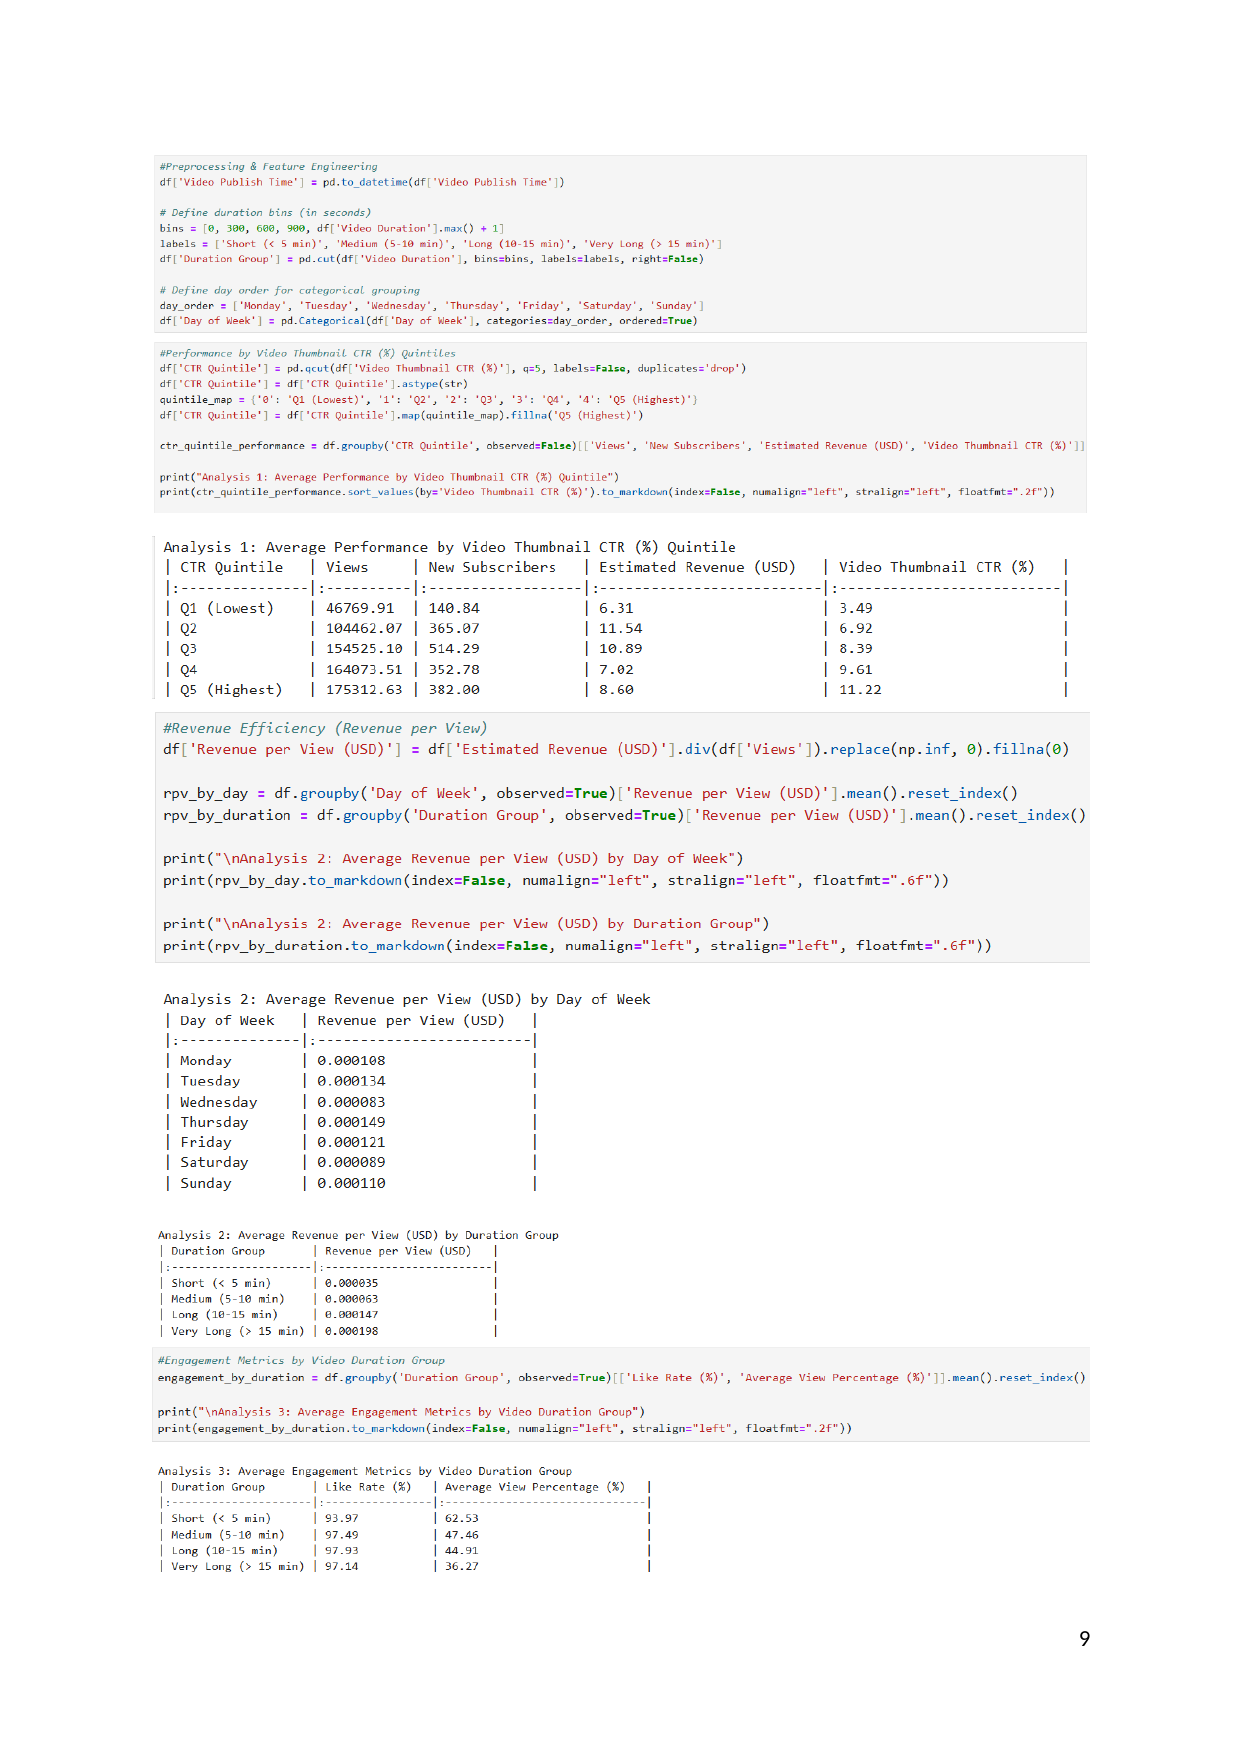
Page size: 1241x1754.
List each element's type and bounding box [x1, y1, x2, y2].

picture [150, 532, 1091, 1201]
picture [150, 1219, 1091, 1577]
picture [150, 150, 1091, 514]
